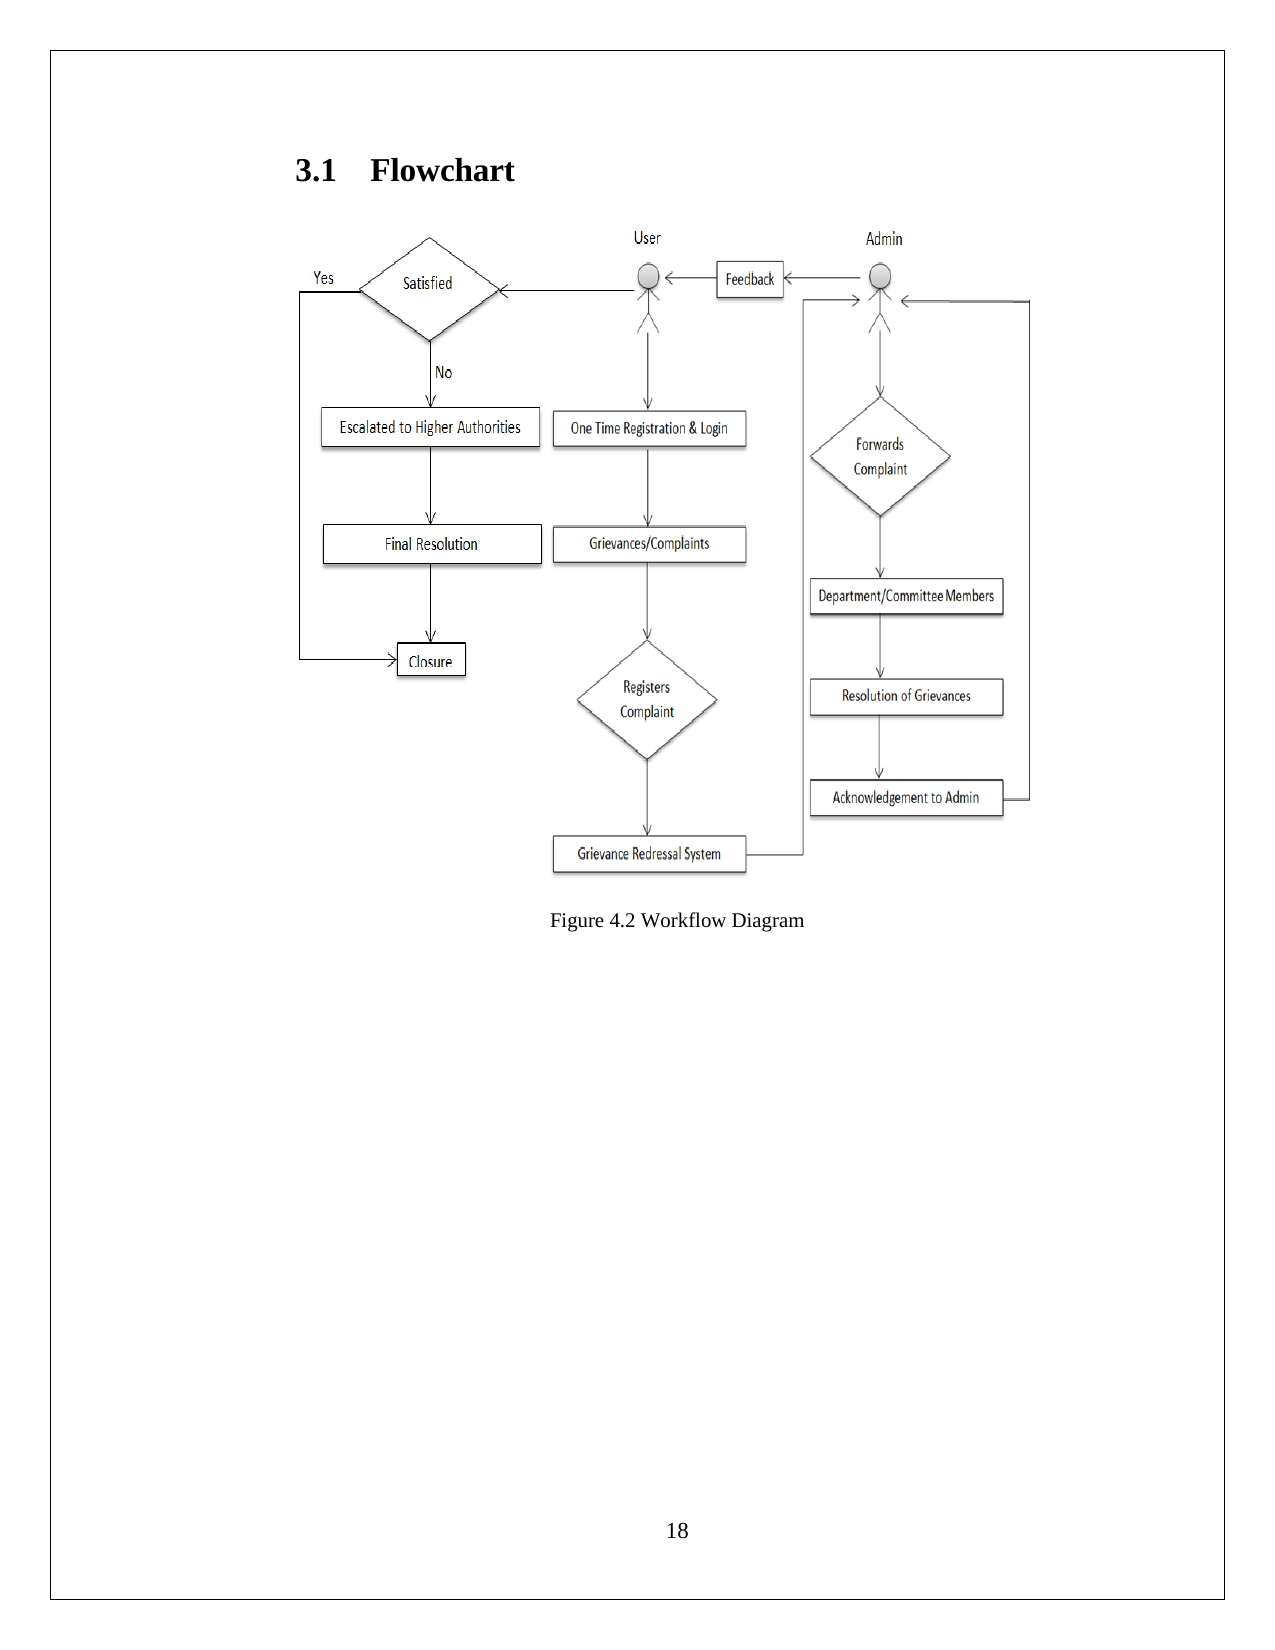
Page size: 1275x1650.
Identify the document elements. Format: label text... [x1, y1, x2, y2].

text Figure 4.2 Workflow Diagram [177, 908, 1177, 932]
subtitle Flowchart [295, 150, 1177, 188]
picture [295, 224, 1032, 878]
